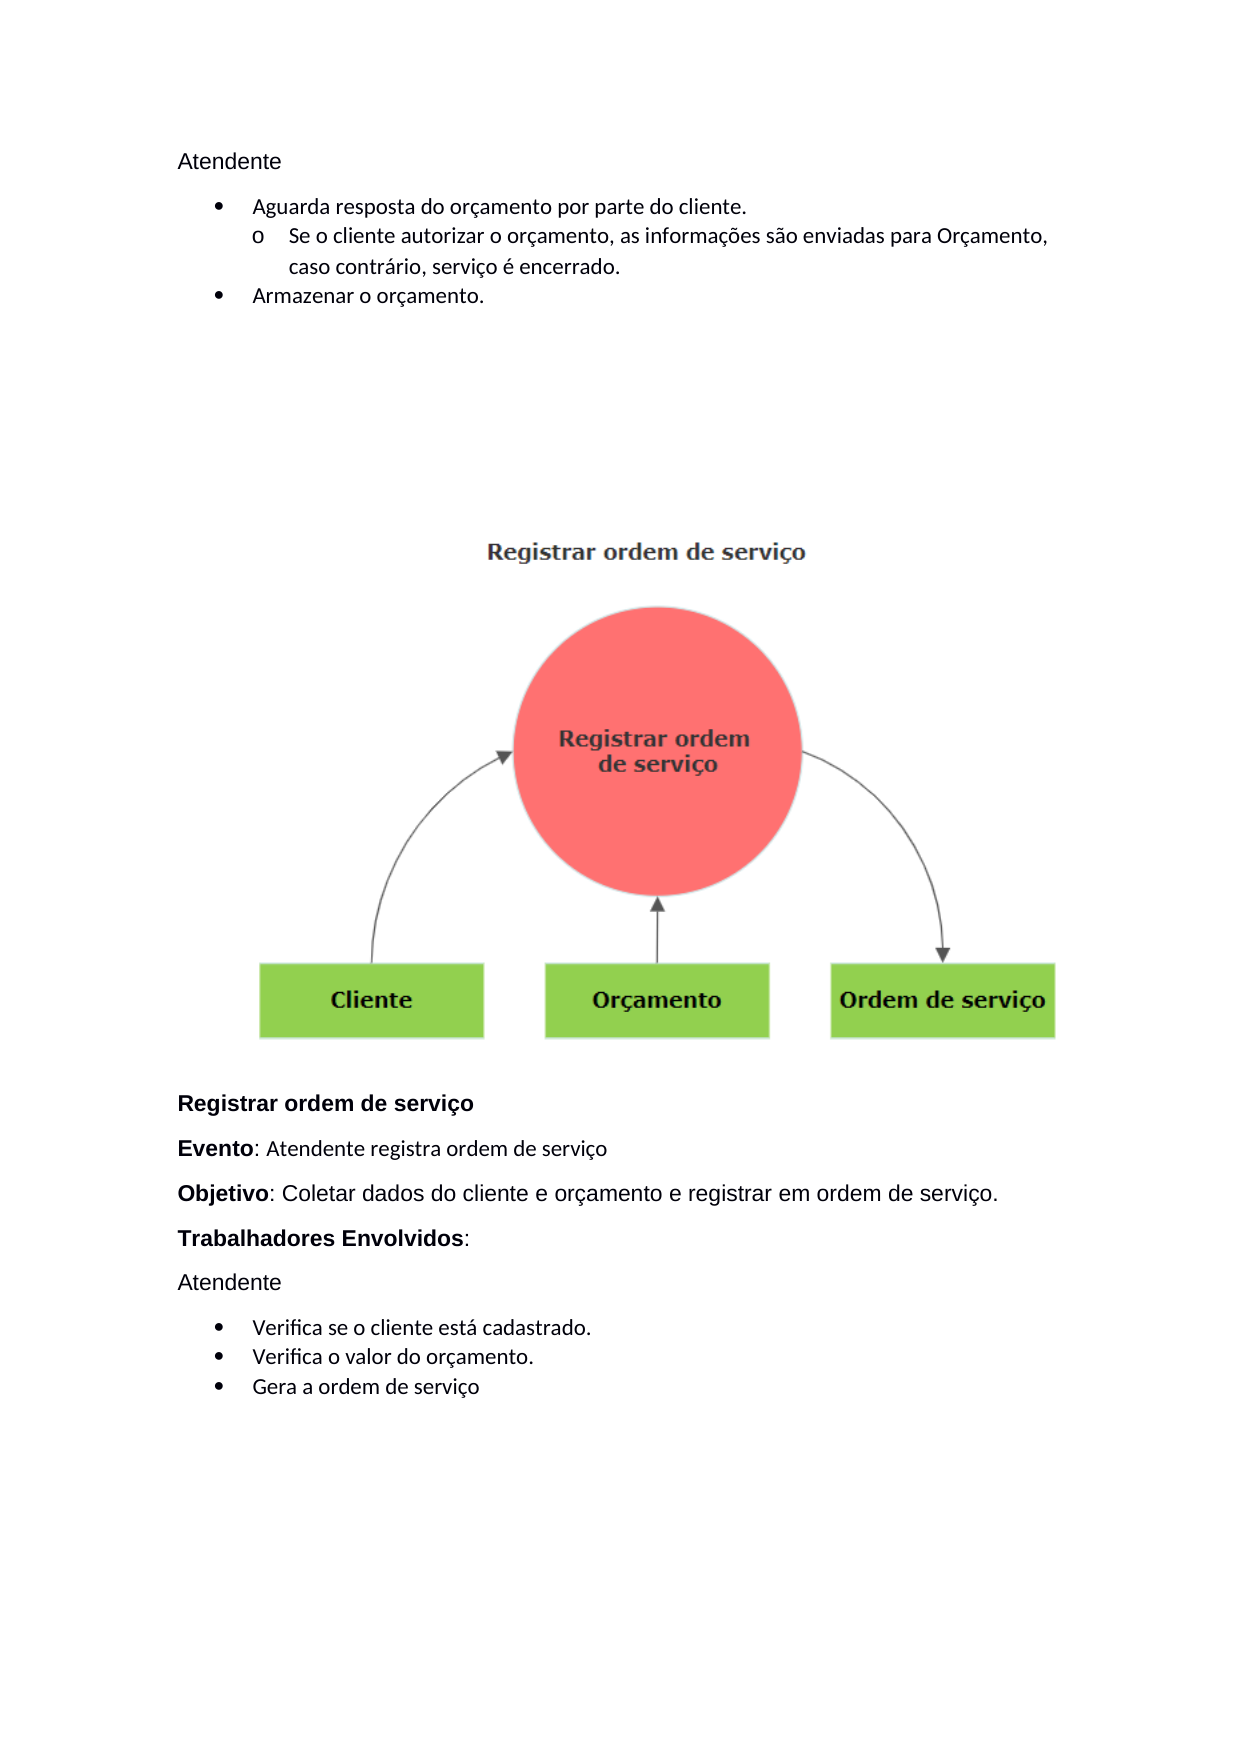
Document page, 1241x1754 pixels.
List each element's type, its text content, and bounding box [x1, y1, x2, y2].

text Evento: Atendente registra ordem de serviço [177, 1134, 1063, 1162]
picture [214, 532, 1101, 1072]
text Objetivo: Coletar dados do cliente e orçamento e registrar em ordem de serviço. [177, 1180, 1063, 1207]
list Armazenar o orçamento. [215, 281, 1063, 309]
list Verifica se o cliente está cadastrado. [215, 1313, 1063, 1341]
list Gera a ordem de serviço [215, 1372, 1063, 1400]
text Atendente [177, 148, 1063, 174]
text Atendente [177, 1269, 1063, 1295]
text Registrar ordem de serviço [177, 1090, 1063, 1116]
list Se o cliente autorizar o orçamento, as informações são enviadas para Orçamento, caso contrário, serviço é encerrado. [251, 221, 1063, 280]
list Aguarda resposta do orçamento por parte do cliente. [215, 192, 1063, 220]
text Trabalhadores Envolvidos: [177, 1224, 1063, 1251]
list Verifica o valor do orçamento. [215, 1342, 1063, 1370]
